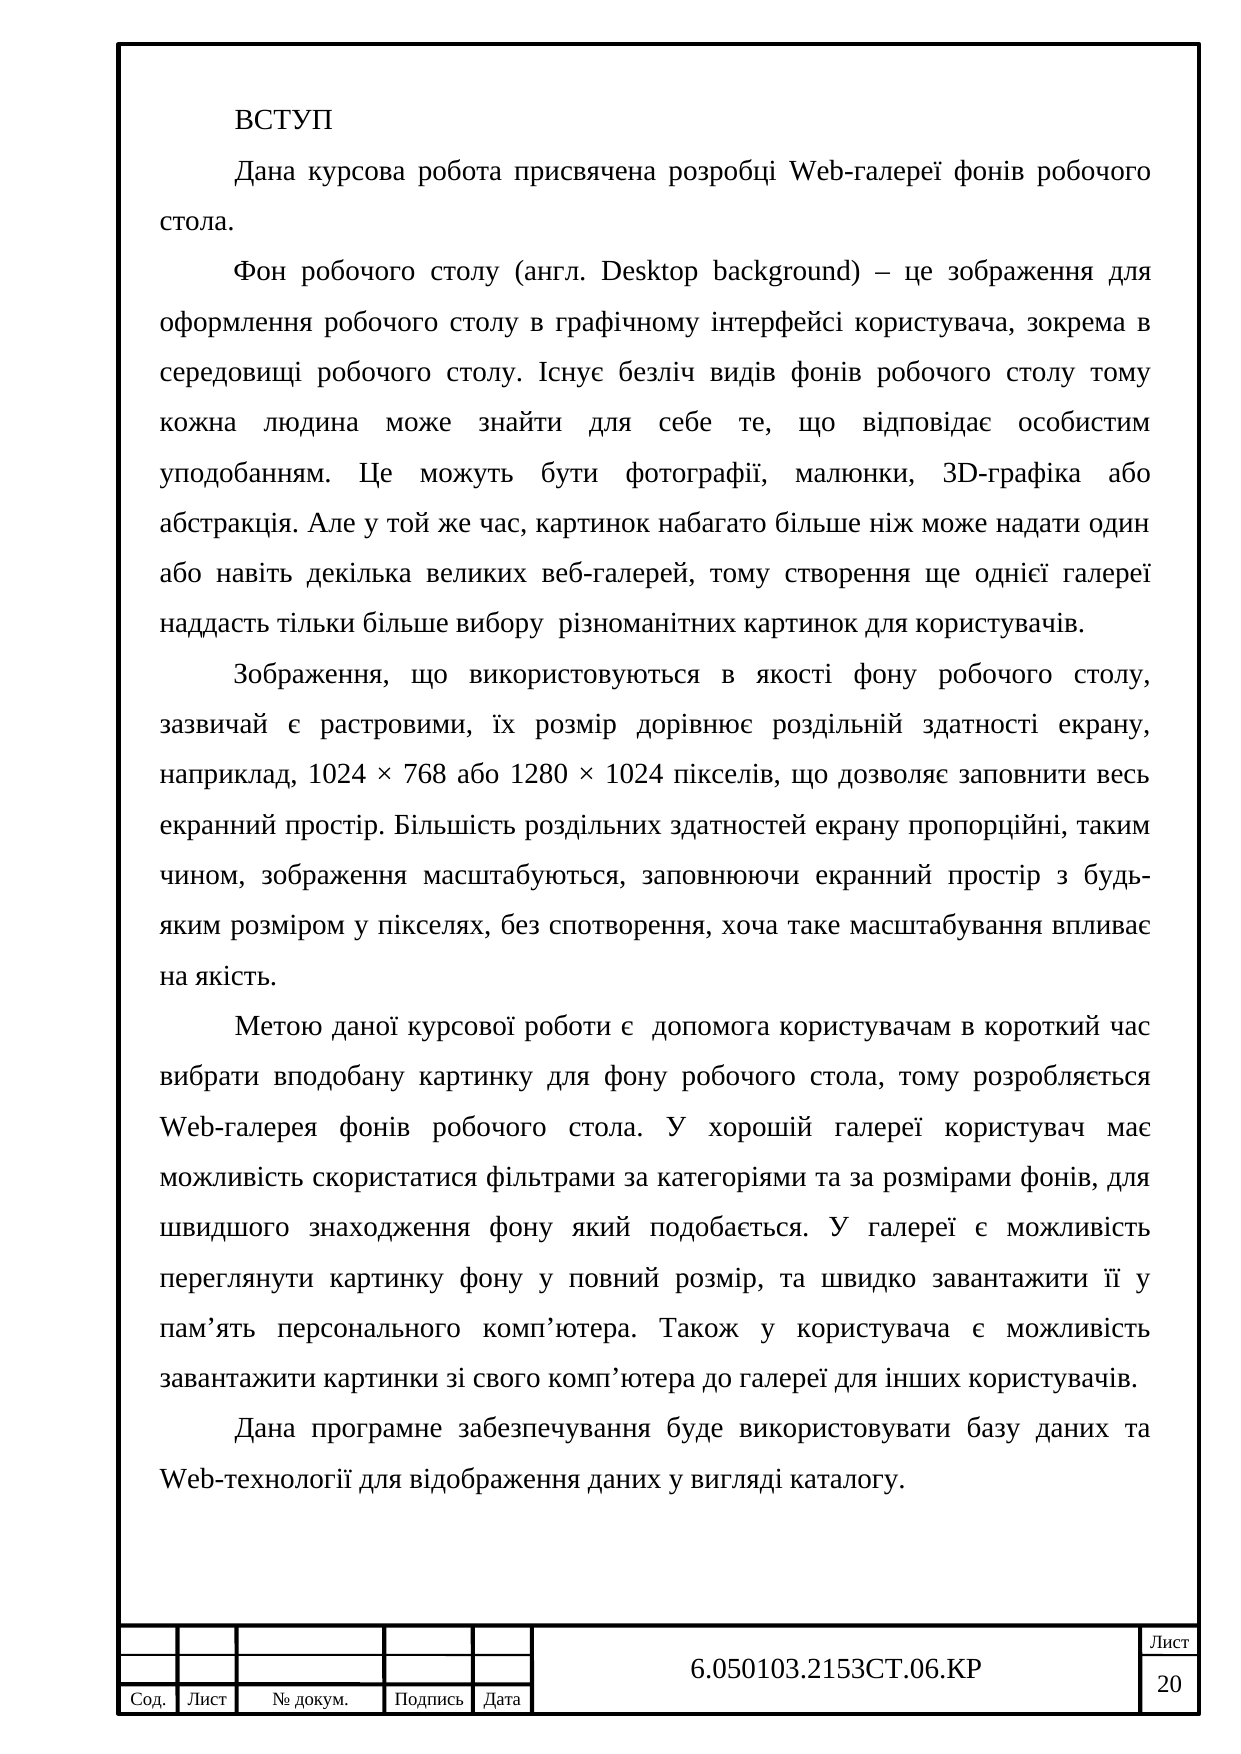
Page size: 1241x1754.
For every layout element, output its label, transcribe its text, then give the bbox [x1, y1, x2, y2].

subtitle ВСТУП [159, 102, 1152, 136]
text Дана курсова робота присвячена розробці Web-галереї фонів робочого стола. [159, 153, 1152, 237]
text Зображення, що використовуються в якості фону робочого столу, зазвичай є растровими, їх розмір дорівнює роздільній здатності екрану, наприклад, 1024 × 768 або 1280 × 1024 пікселів, що дозволяє заповнити весь екранний простір. Більшість роздільних здатностей екрану пропорційні, таким чином, зображення масштабуються, заповнюючи екранний простір з будь-яким розміром у пікселях, без спотворення, хоча таке масштабування впливає на якість. [159, 656, 1152, 991]
text Дана програмне забезпечування буде використовувати базу даних та Web-технології для відображення даних у вигляді каталогу. [159, 1411, 1152, 1494]
text Фон робочого столу (англ. Desktop background) – це зображення для оформлення робочого столу в графічному інтерфейсі користувача, зокрема в середовищі робочого столу. Існує безліч видів фонів робочого столу тому кожна людина може знайти для себе те, що відповідає особистим уподобанням. Це можуть бути фотографії, малюнки, 3D-графіка або абстракція. Але у той же час, картинок набагато більше ніж може надати один або навіть декілька великих веб-галерей, тому створення ще однієї галереї наддасть тільки більше вибору різноманітних картинок для користувачів. [159, 253, 1152, 639]
text Метою даної курсової роботи є допомога користувачам в короткий час вибрати вподобану картинку для фону робочого стола, тому розробляється Web-галерея фонів робочого стола. У хорошій галереї користувач має можливість скористатися фільтрами за категоріями та за розмірами фонів, для швидшого знаходження фону який подобається. У галереї є можливість переглянути картинку фону у повний розмір, та швидко завантажити її у пам’ять персонального комп’ютера. Також у користувача є можливість завантажити картинки зі свого комп’ютера до галереї для інших користувачів. [159, 1008, 1152, 1394]
